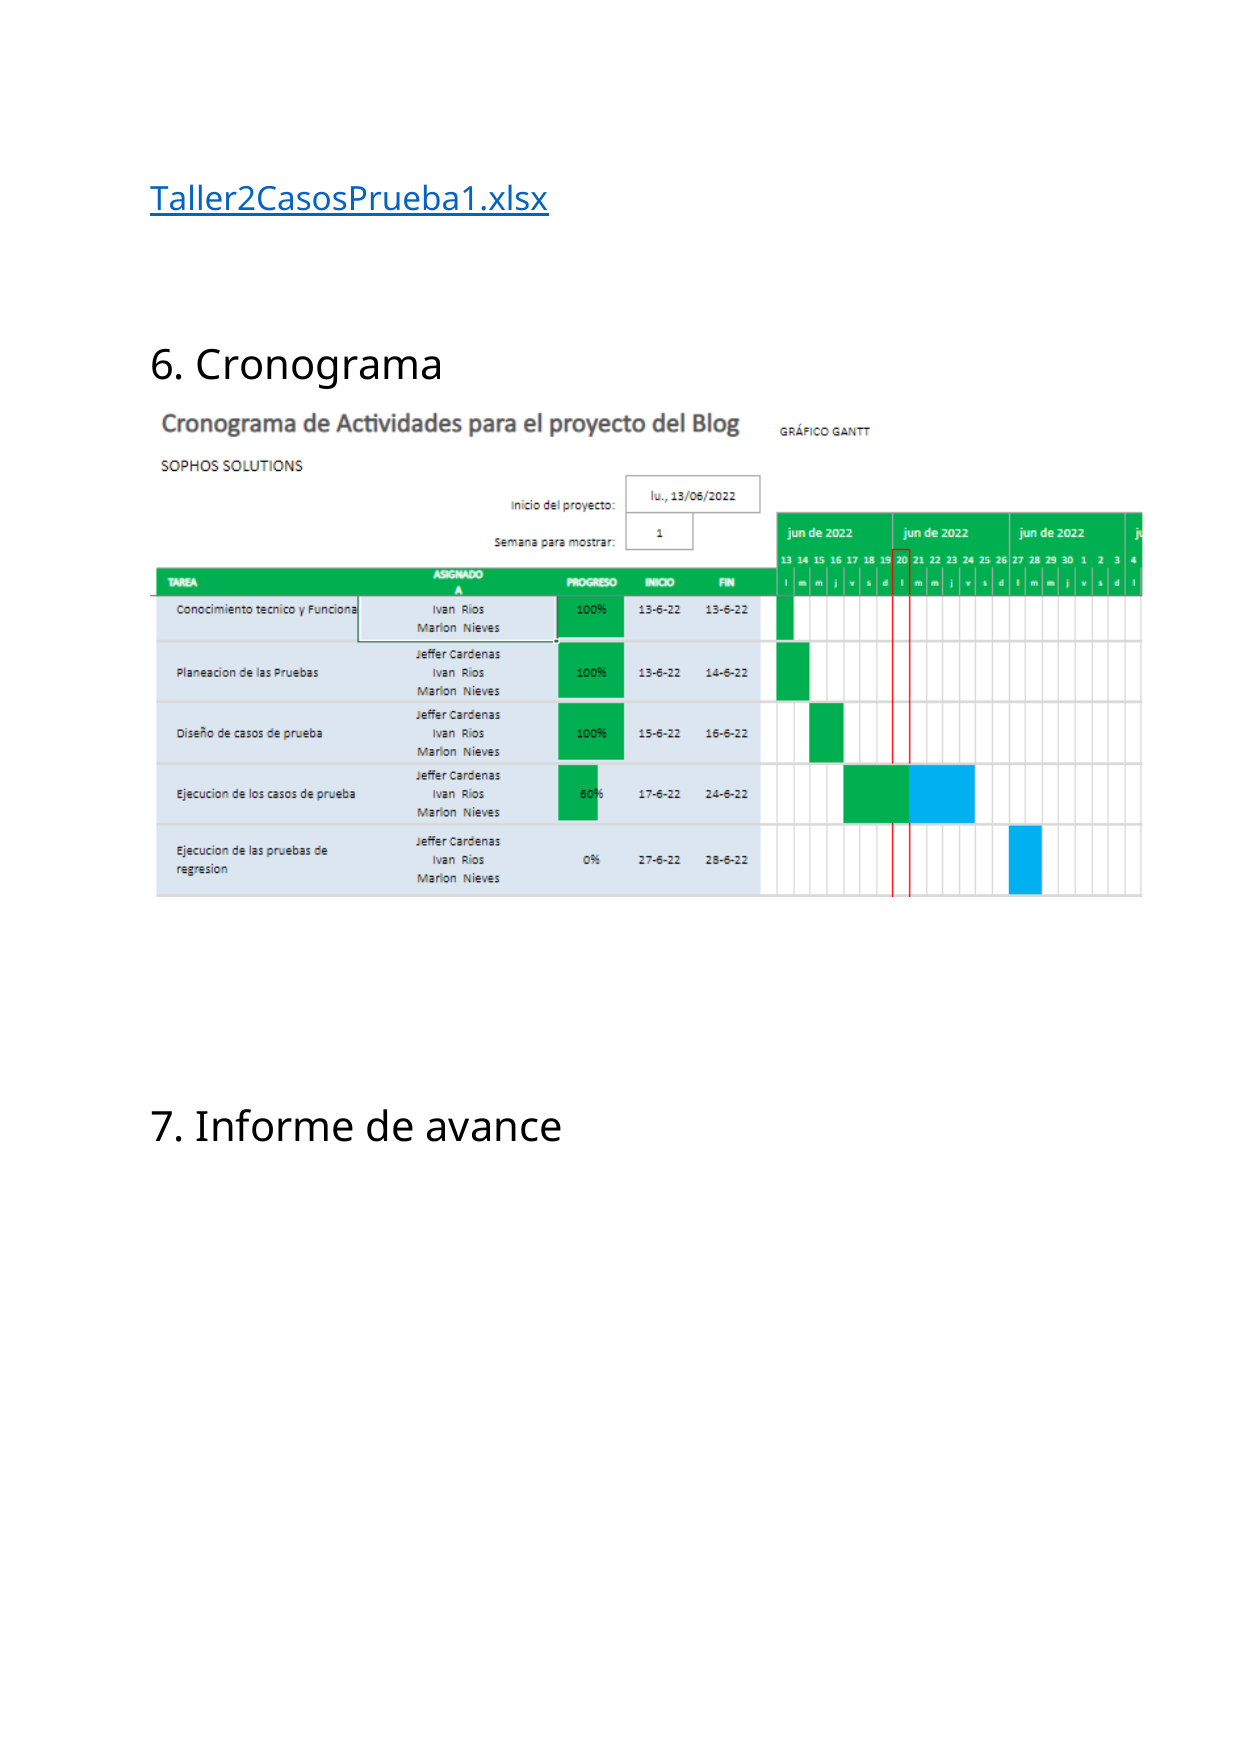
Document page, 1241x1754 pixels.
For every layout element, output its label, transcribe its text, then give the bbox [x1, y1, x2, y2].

picture [150, 408, 1143, 897]
text Taller2CasosPrueba1.xlsx [150, 175, 1090, 220]
subtitle 6. Cronograma [150, 335, 1090, 392]
subtitle 7. Informe de avance [150, 1097, 1090, 1154]
